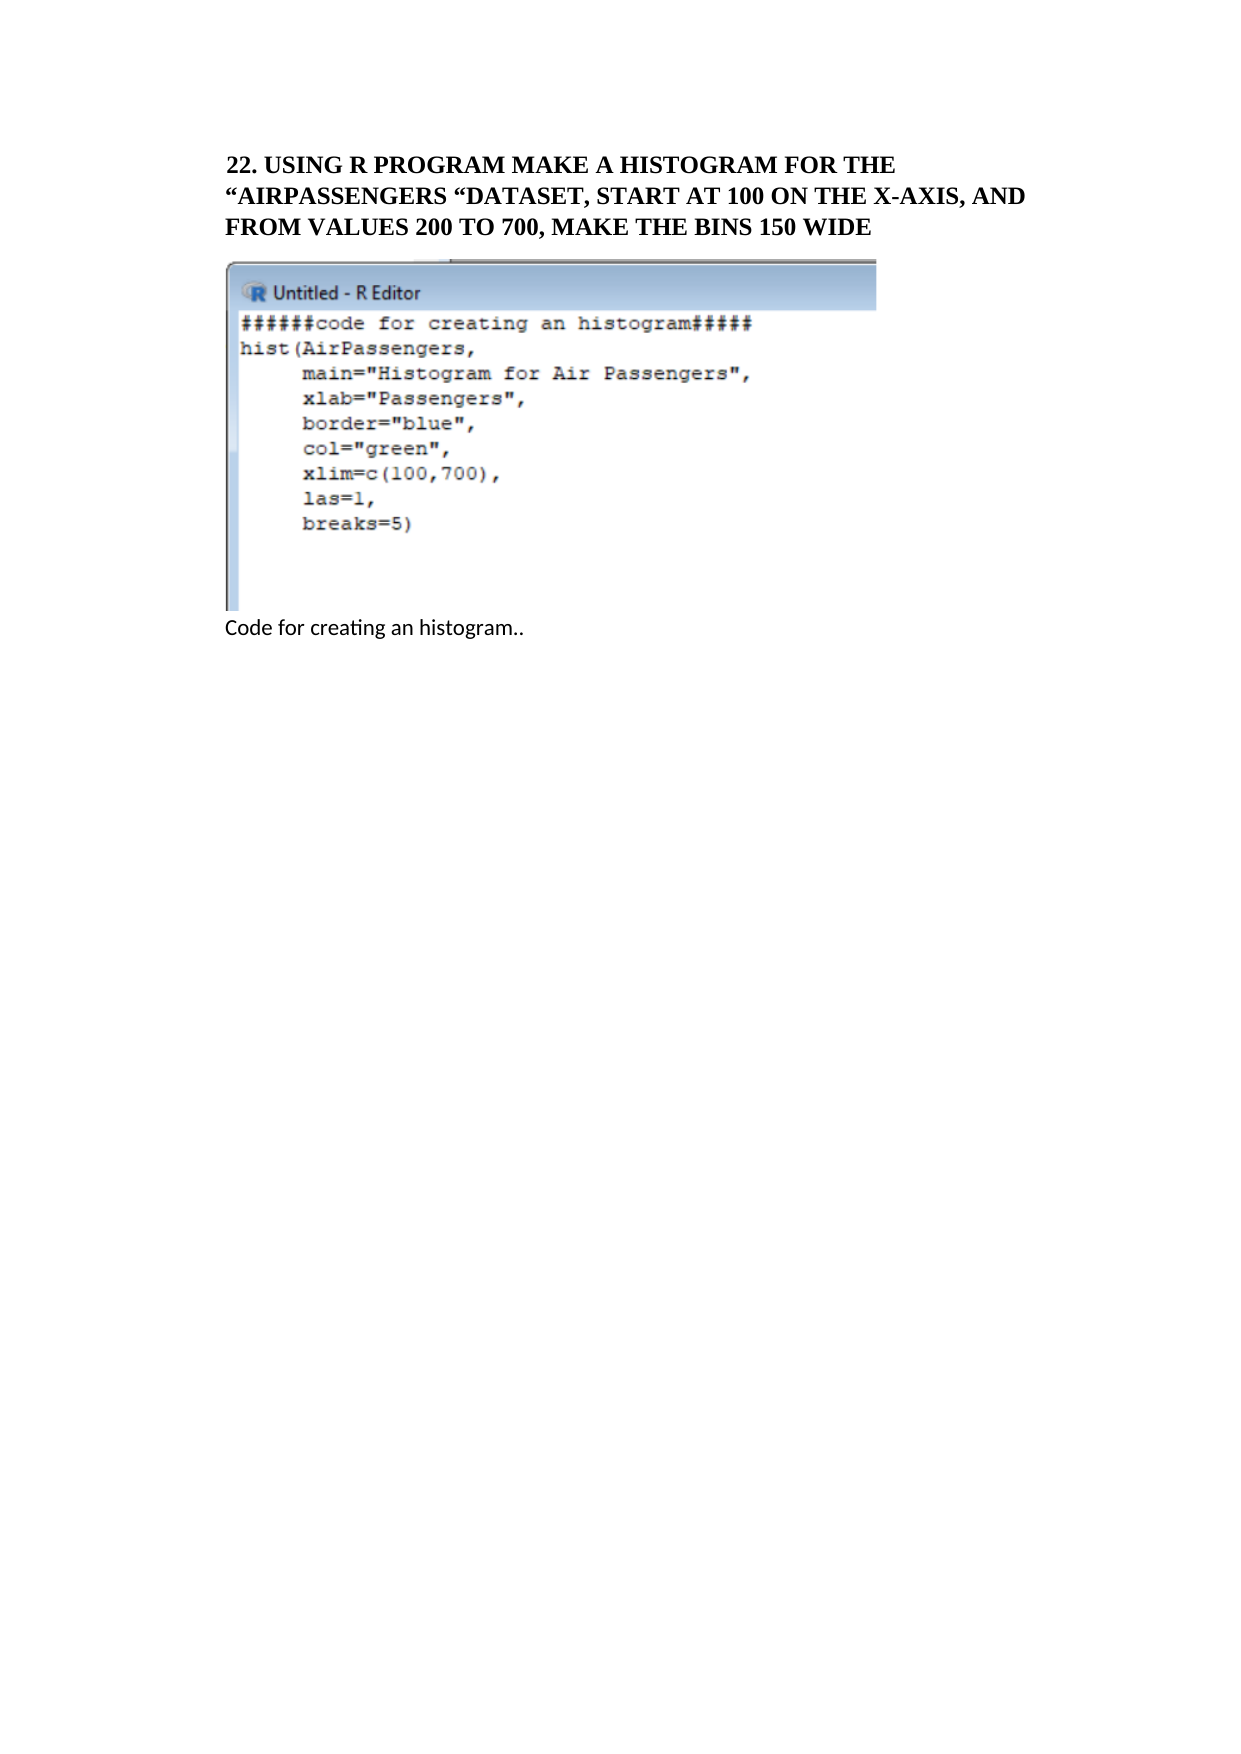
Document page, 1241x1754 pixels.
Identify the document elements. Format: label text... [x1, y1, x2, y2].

picture [225, 259, 877, 611]
text 22. USING R PROGRAM MAKE A HISTOGRAM FOR THE “AIRPASSENGERS “DATASET, START AT 100 ON THE X-AXIS, AND FROM VALUES 200 TO 700, MAKE THE BINS 150 WIDE [225, 150, 1090, 241]
list Code for creating an histogram.. [225, 613, 1090, 641]
